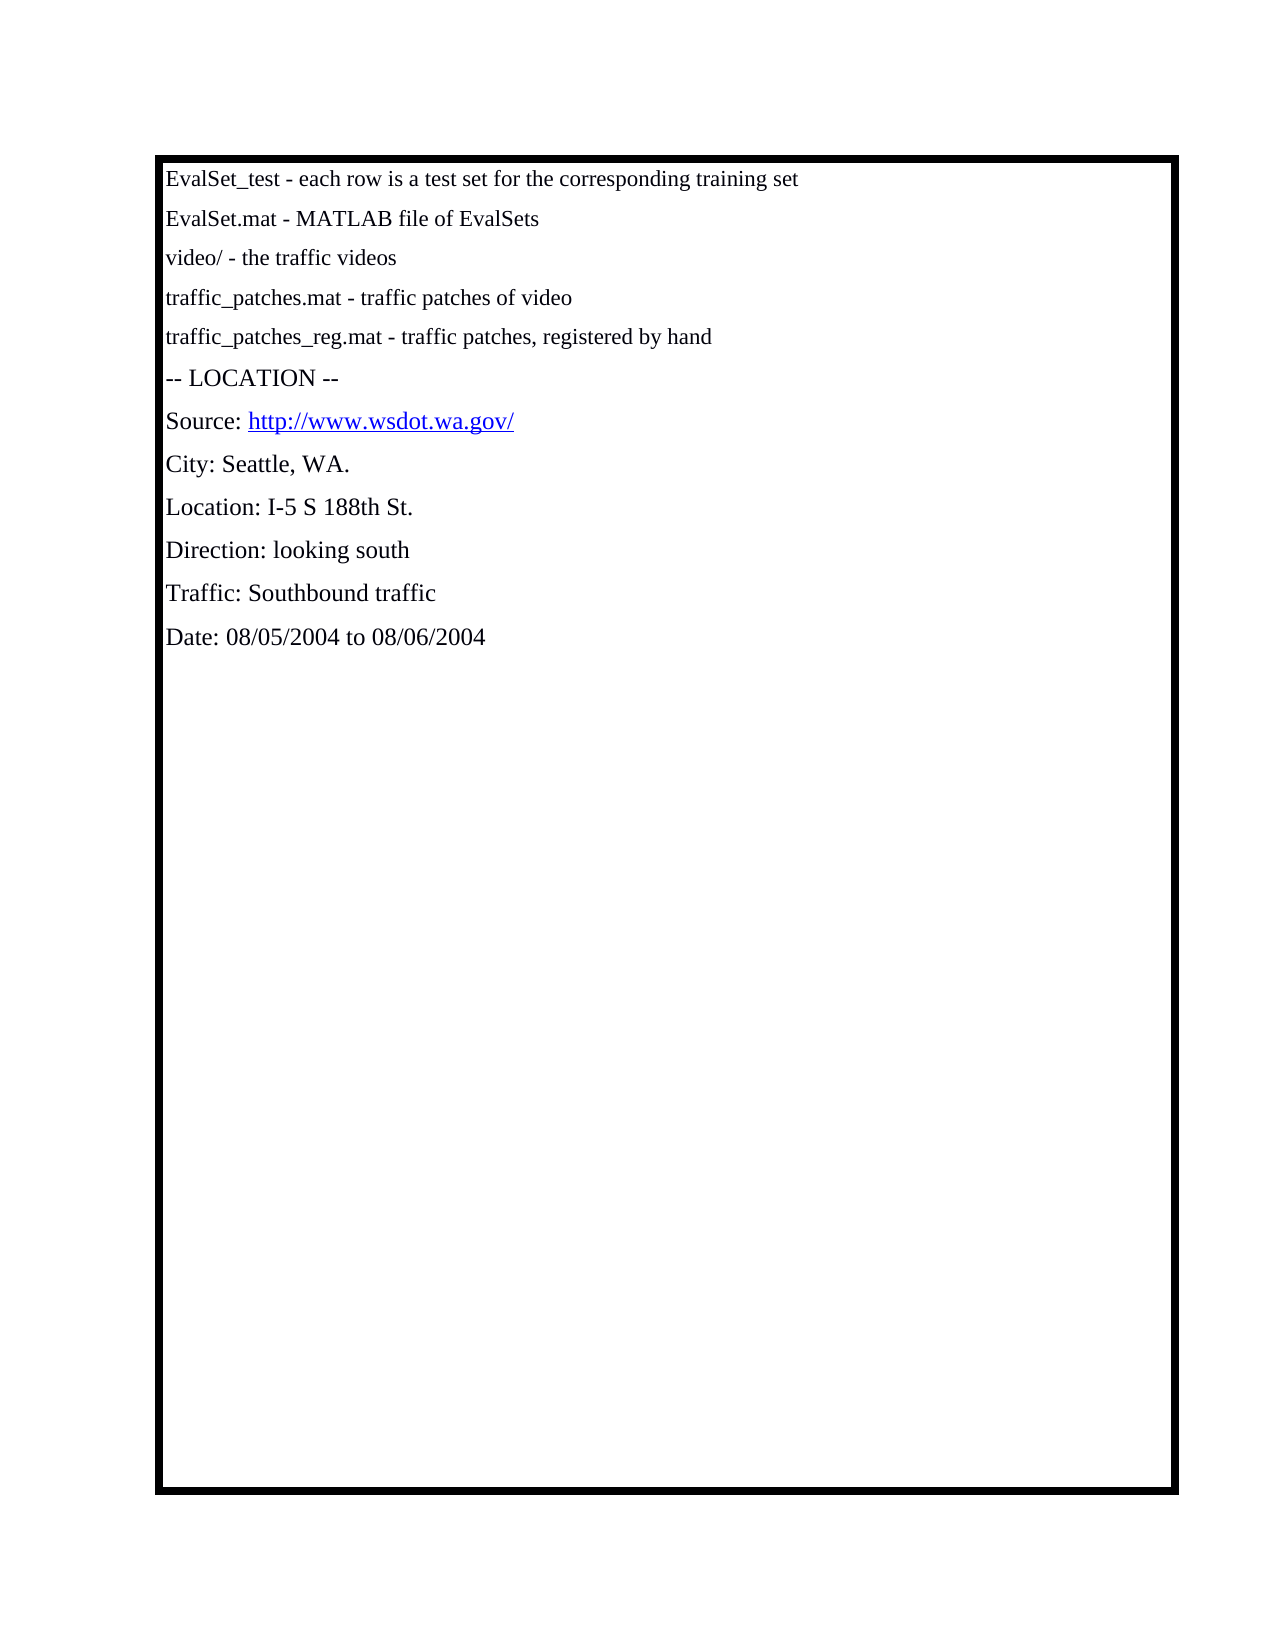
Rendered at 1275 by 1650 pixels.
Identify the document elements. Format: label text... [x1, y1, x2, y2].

text -- LOCATION -- Source: http://www.wsdot.wa.gov/ City: Seattle, WA. Location: I-5 S 188th St. Direction: looking south Traffic: Southbound traffic Date: 08/05/2004 to 08/06/2004 [165, 363, 1169, 650]
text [165, 165, 1169, 350]
